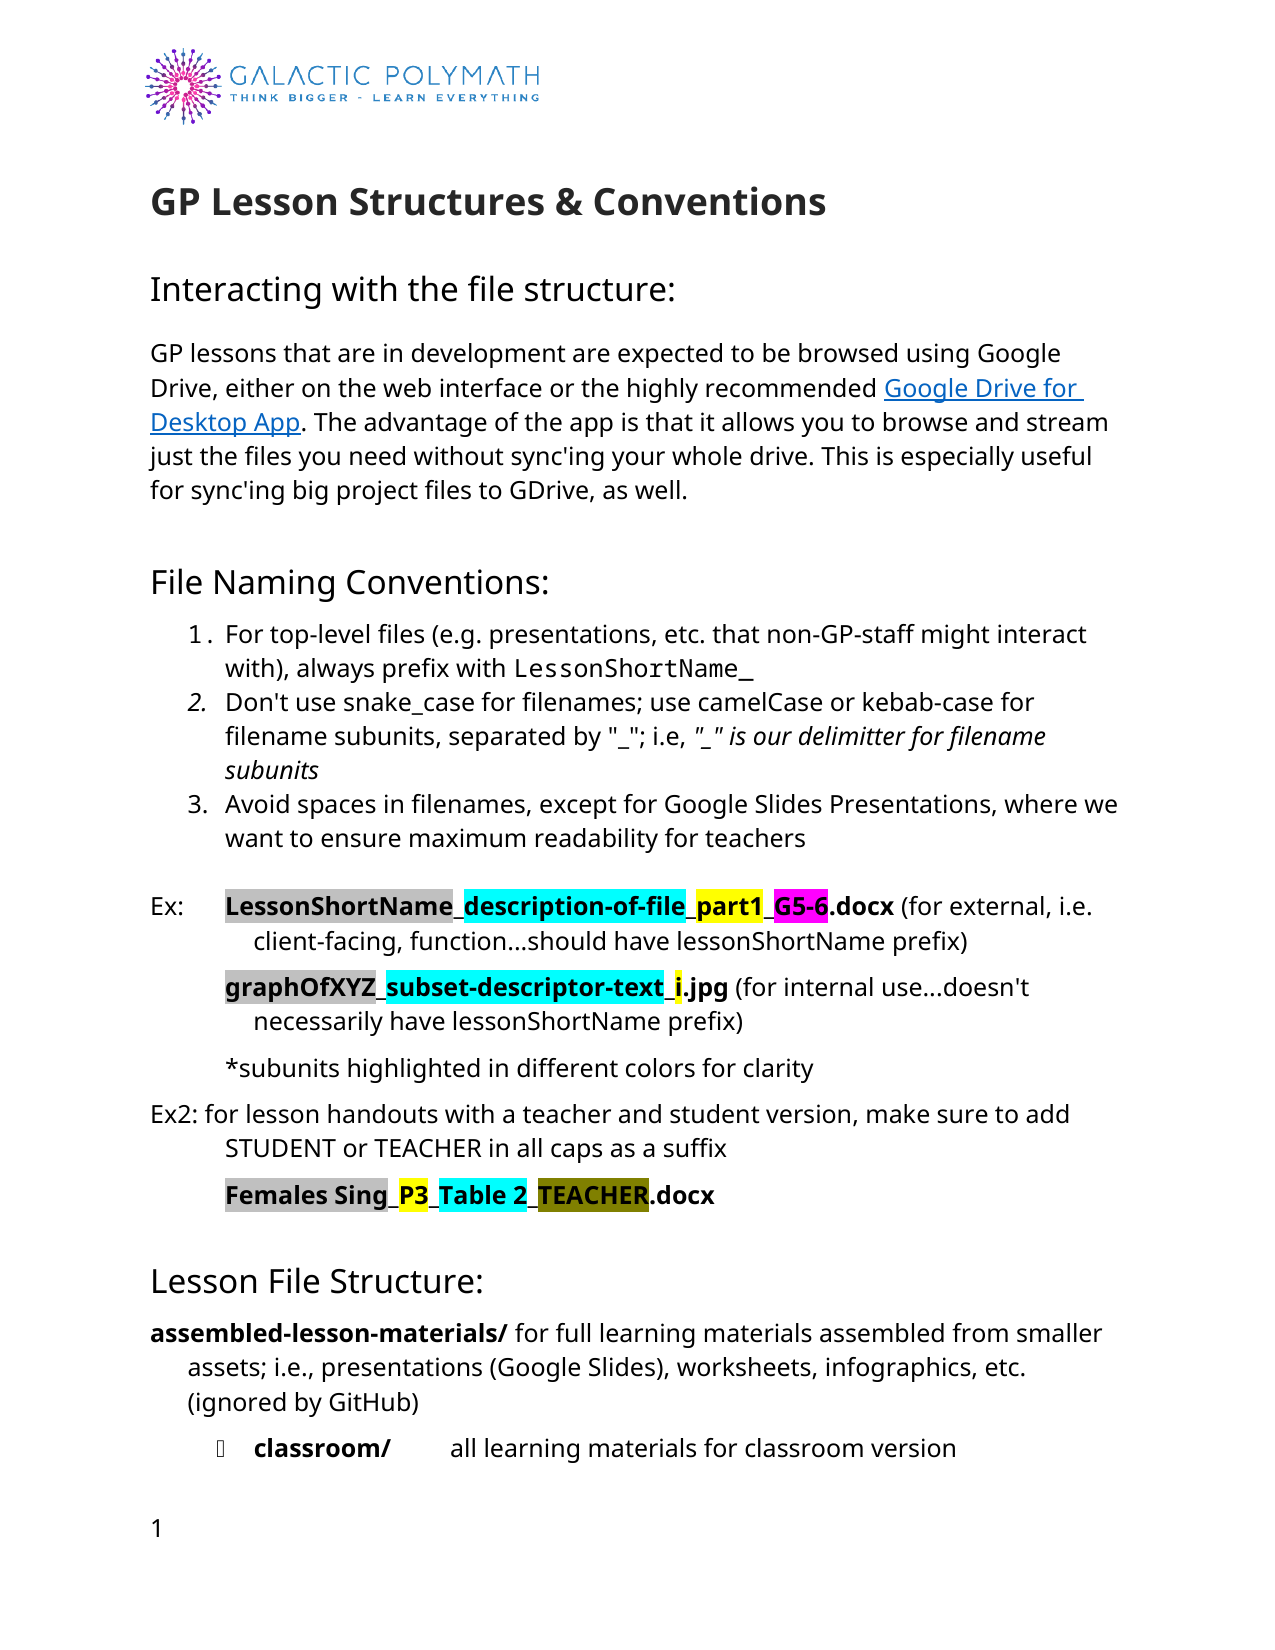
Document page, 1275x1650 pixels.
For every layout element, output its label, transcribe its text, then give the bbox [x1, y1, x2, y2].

list classroom/ all learning materials for classroom version [216, 1431, 1125, 1465]
subtitle GP Lesson Structures & Conventions [150, 175, 1125, 226]
list For top-level files (e.g. presentations, etc. that non-GP-staff might interact with), always prefix with LessonShortName_ [187, 617, 1125, 685]
text Ex: LessonShortName_description-of-file_part1_G5-6.docx (for external, i.e. client-facing, function...should have lessonShortName prefix) [150, 889, 1125, 957]
text Females Sing_P3_Table 2_TEACHER.docx [150, 1177, 1125, 1212]
text Interacting with the file structure: [150, 266, 1125, 311]
text *subunits highlighted in different colors for clarity [150, 1050, 1125, 1084]
text graphOfXYZ_subset-descriptor-text_i.jpg (for internal use...doesn't necessarily have lessonShortName prefix) [225, 970, 1125, 1038]
list Don't use snake_case for filenames; use camelCase or kebab-case for filename subunits, separated by "_"; i.e, "_" is our delimitter for filename subunits [187, 685, 1125, 787]
picture [144, 48, 539, 125]
text Ex2: for lesson handouts with a teacher and student version, make sure to add STUDENT or TEACHER in all caps as a suffix [150, 1097, 1125, 1165]
text File Naming Conventions: [150, 559, 1125, 604]
text assembled-lesson-materials/ for full learning materials assembled from smaller assets; i.e., presentations (Google Slides), worksheets, infographics, etc. (ignored by GitHub) [150, 1316, 1125, 1418]
text Lesson File Structure: [150, 1258, 1125, 1303]
list Avoid spaces in filenames, except for Google Slides Presentations, where we want to ensure maximum readability for teachers [187, 787, 1125, 855]
text GP lessons that are in development are expected to be browsed using Google Drive, either on the web interface or the highly recommended Google Drive for Desktop App. The advantage of the app is that it allows you to browse and stream just the files you need without sync'ing your whole drive. This is especially useful for sync'ing big project files to GDrive, as well. [150, 336, 1125, 506]
